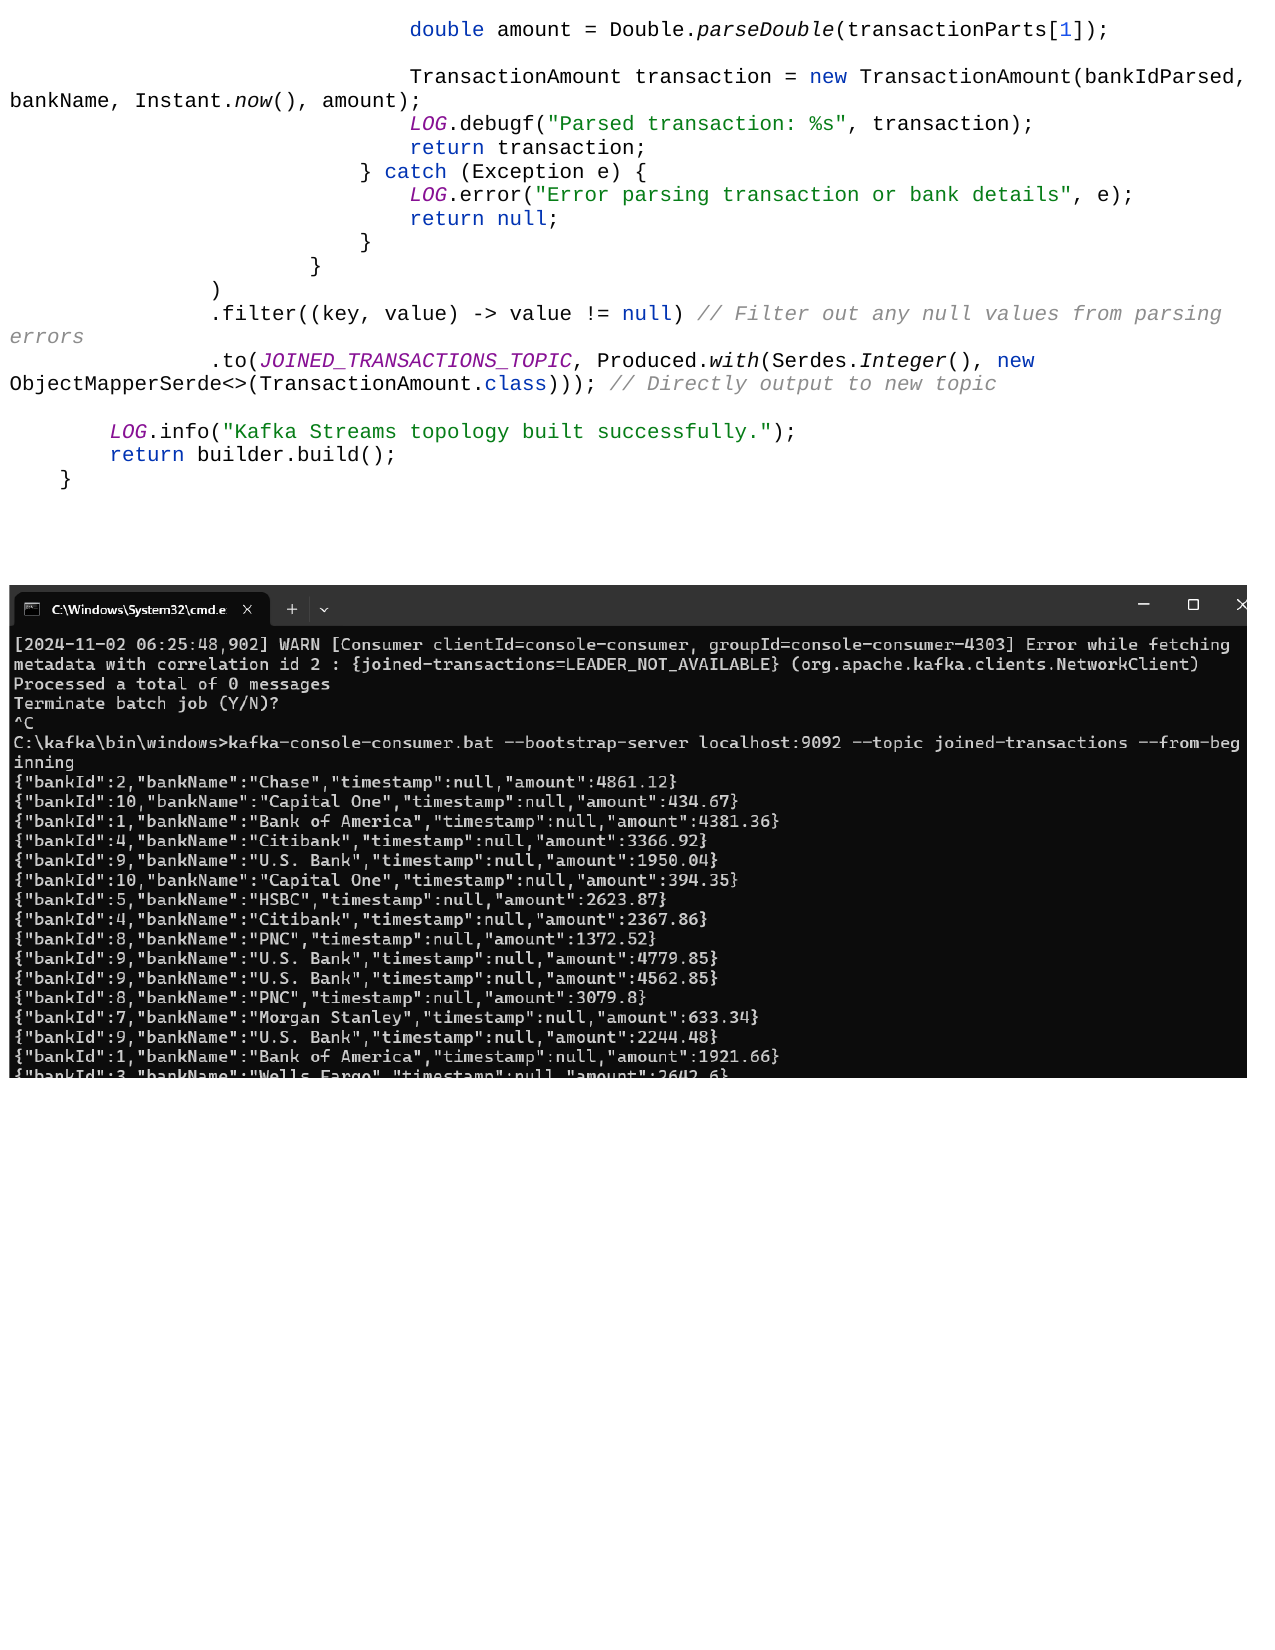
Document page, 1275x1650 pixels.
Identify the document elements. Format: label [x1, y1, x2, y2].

text [9, 19, 1247, 492]
picture [9, 585, 1247, 1078]
